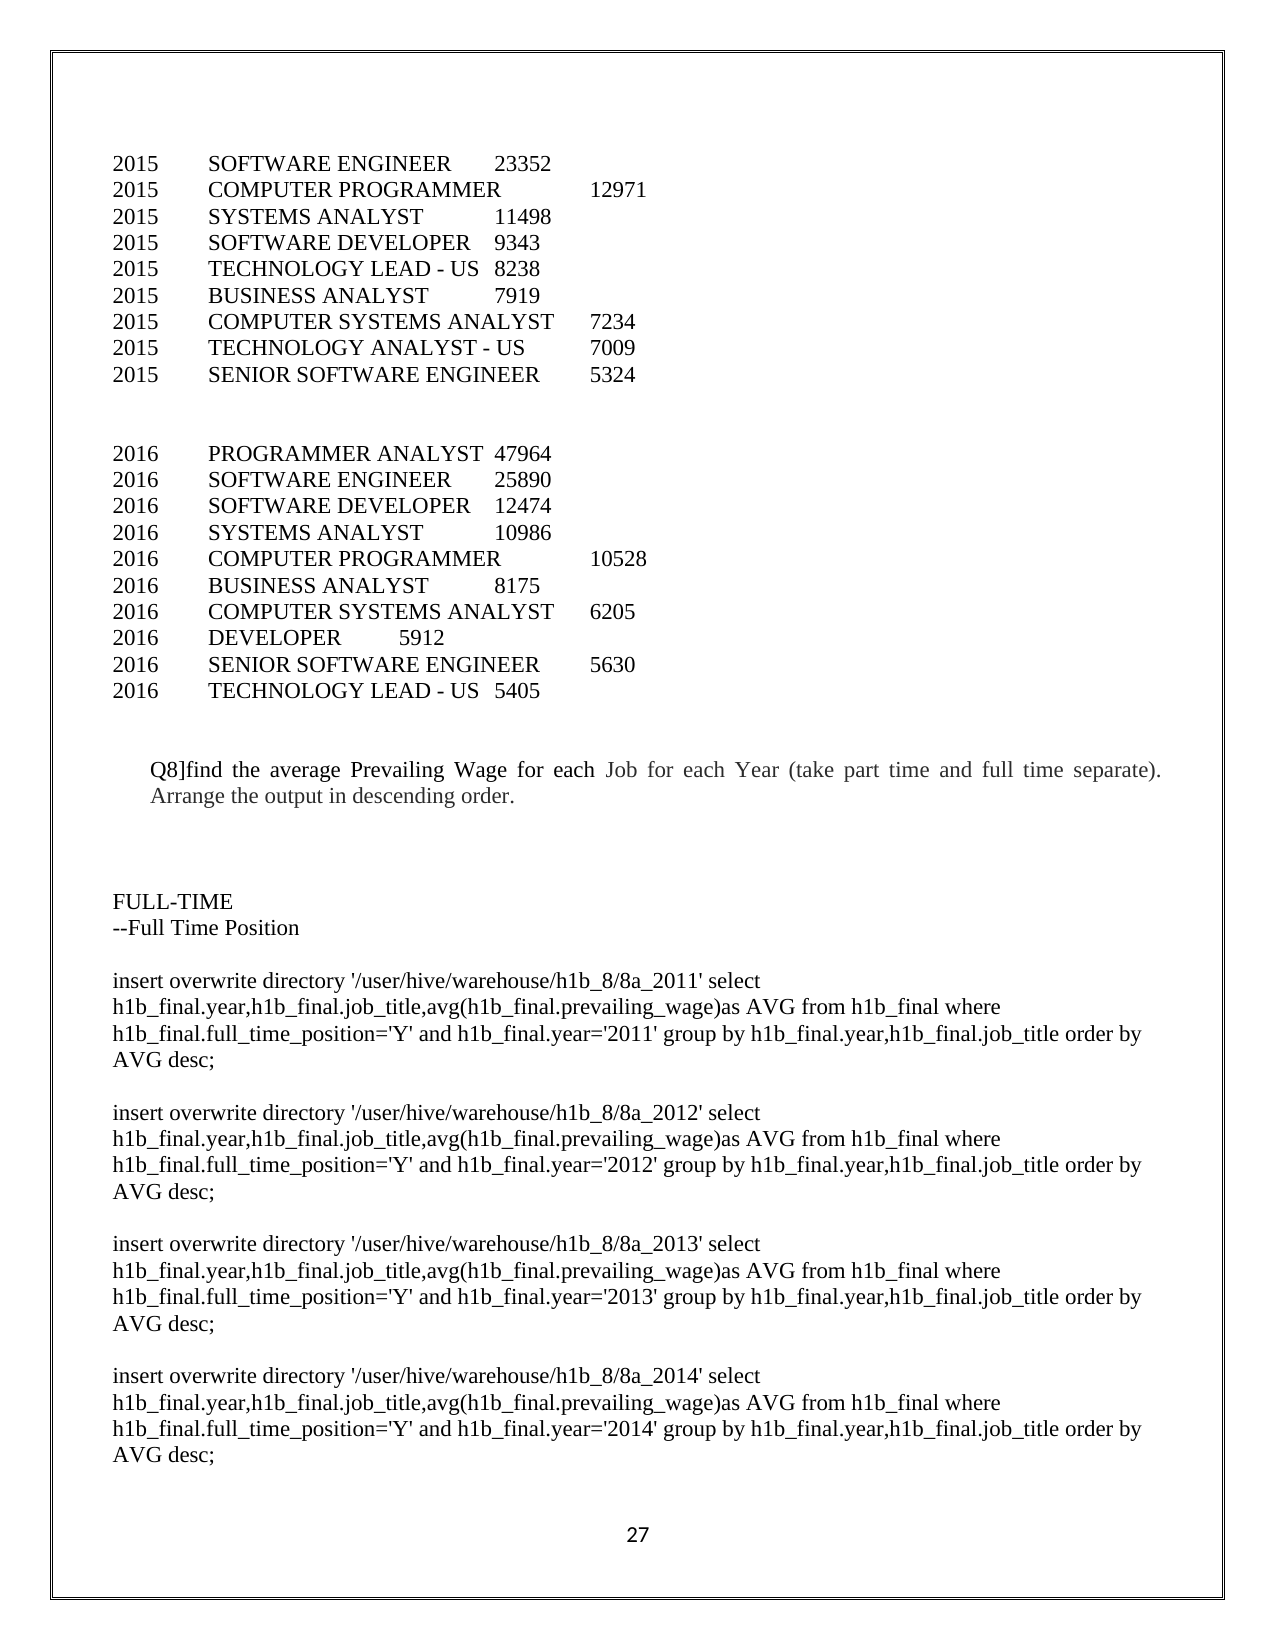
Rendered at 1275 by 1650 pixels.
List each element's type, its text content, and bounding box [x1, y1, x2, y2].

text 2016 COMPUTER SYSTEMS ANALYST 6205 [112, 598, 1162, 624]
text 2016 SENIOR SOFTWARE ENGINEER 5630 [112, 651, 1162, 677]
text 2015 SENIOR SOFTWARE ENGINEER 5324 [112, 361, 1162, 387]
text 2015 TECHNOLOGY ANALYST - US 7009 [112, 334, 1162, 361]
text insert overwrite directory '/user/hive/warehouse/h1b_8/8a_2014' select h1b_final.year,h1b_final.job_title,avg(h1b_final.prevailing_wage)as AVG from h1b_final where h1b_final.full_time_position='Y' and h1b_final.year='2014' group by h1b_final.year,h1b_final.job_title order by AVG desc; [112, 1362, 1162, 1468]
text 2015 COMPUTER SYSTEMS ANALYST 7234 [112, 308, 1162, 334]
text insert overwrite directory '/user/hive/warehouse/h1b_8/8a_2013' select h1b_final.year,h1b_final.job_title,avg(h1b_final.prevailing_wage)as AVG from h1b_final where h1b_final.full_time_position='Y' and h1b_final.year='2013' group by h1b_final.year,h1b_final.job_title order by AVG desc; [112, 1231, 1162, 1336]
text insert overwrite directory '/user/hive/warehouse/h1b_8/8a_2011' select h1b_final.year,h1b_final.job_title,avg(h1b_final.prevailing_wage)as AVG from h1b_final where h1b_final.full_time_position='Y' and h1b_final.year='2011' group by h1b_final.year,h1b_final.job_title order by AVG desc; [112, 967, 1162, 1072]
text 2015 BUSINESS ANALYST 7919 [112, 282, 1162, 308]
text 2016 SOFTWARE DEVELOPER 12474 [112, 493, 1162, 519]
text 2015 COMPUTER PROGRAMMER 12971 [112, 176, 1162, 203]
text 2015 SOFTWARE ENGINEER 23352 [112, 150, 1162, 176]
text 2016 DEVELOPER 5912 [112, 624, 1162, 651]
text FULL-TIME [112, 888, 1162, 914]
text 2015 SYSTEMS ANALYST 11498 [112, 203, 1162, 229]
text 2015 TECHNOLOGY LEAD - US 8238 [112, 255, 1162, 282]
text 2016 COMPUTER PROGRAMMER 10528 [112, 545, 1162, 572]
text 2015 SOFTWARE DEVELOPER 9343 [112, 229, 1162, 255]
text Q8]find the average Prevailing Wage for each Job for each Year (take part time and full time separate). Arrange the output in descending order. [150, 756, 1162, 809]
text --Full Time Position [112, 914, 1162, 941]
text 2016 BUSINESS ANALYST 8175 [112, 572, 1162, 598]
text 2016 SOFTWARE ENGINEER 25890 [112, 466, 1162, 493]
text insert overwrite directory '/user/hive/warehouse/h1b_8/8a_2012' select h1b_final.year,h1b_final.job_title,avg(h1b_final.prevailing_wage)as AVG from h1b_final where h1b_final.full_time_position='Y' and h1b_final.year='2012' group by h1b_final.year,h1b_final.job_title order by AVG desc; [112, 1099, 1162, 1204]
text 2016 SYSTEMS ANALYST 10986 [112, 519, 1162, 545]
text 2016 TECHNOLOGY LEAD - US 5405 [112, 677, 1162, 703]
text 2016 PROGRAMMER ANALYST 47964 [112, 440, 1162, 466]
